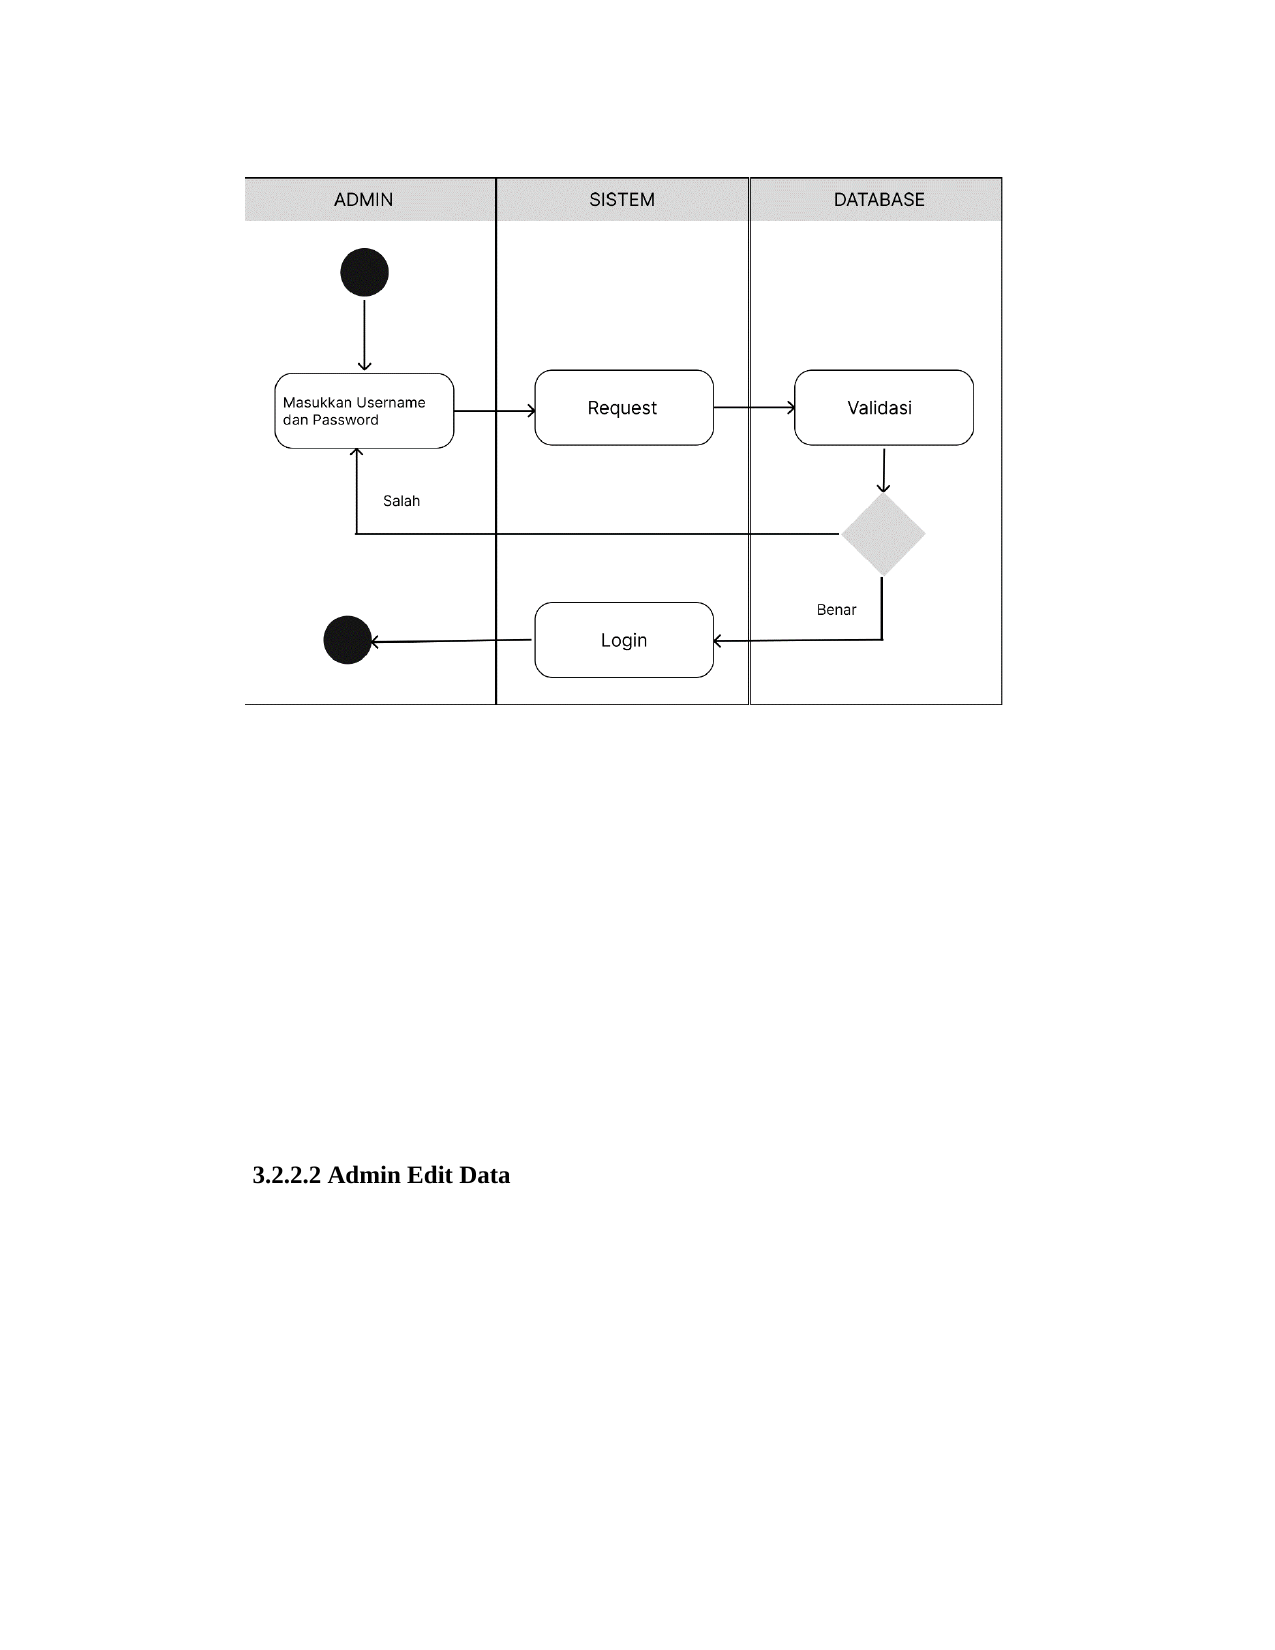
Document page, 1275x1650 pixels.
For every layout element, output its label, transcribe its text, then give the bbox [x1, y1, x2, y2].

text 3.2.2.2 Admin Edit Data [177, 1160, 1070, 1188]
picture [245, 177, 1003, 705]
